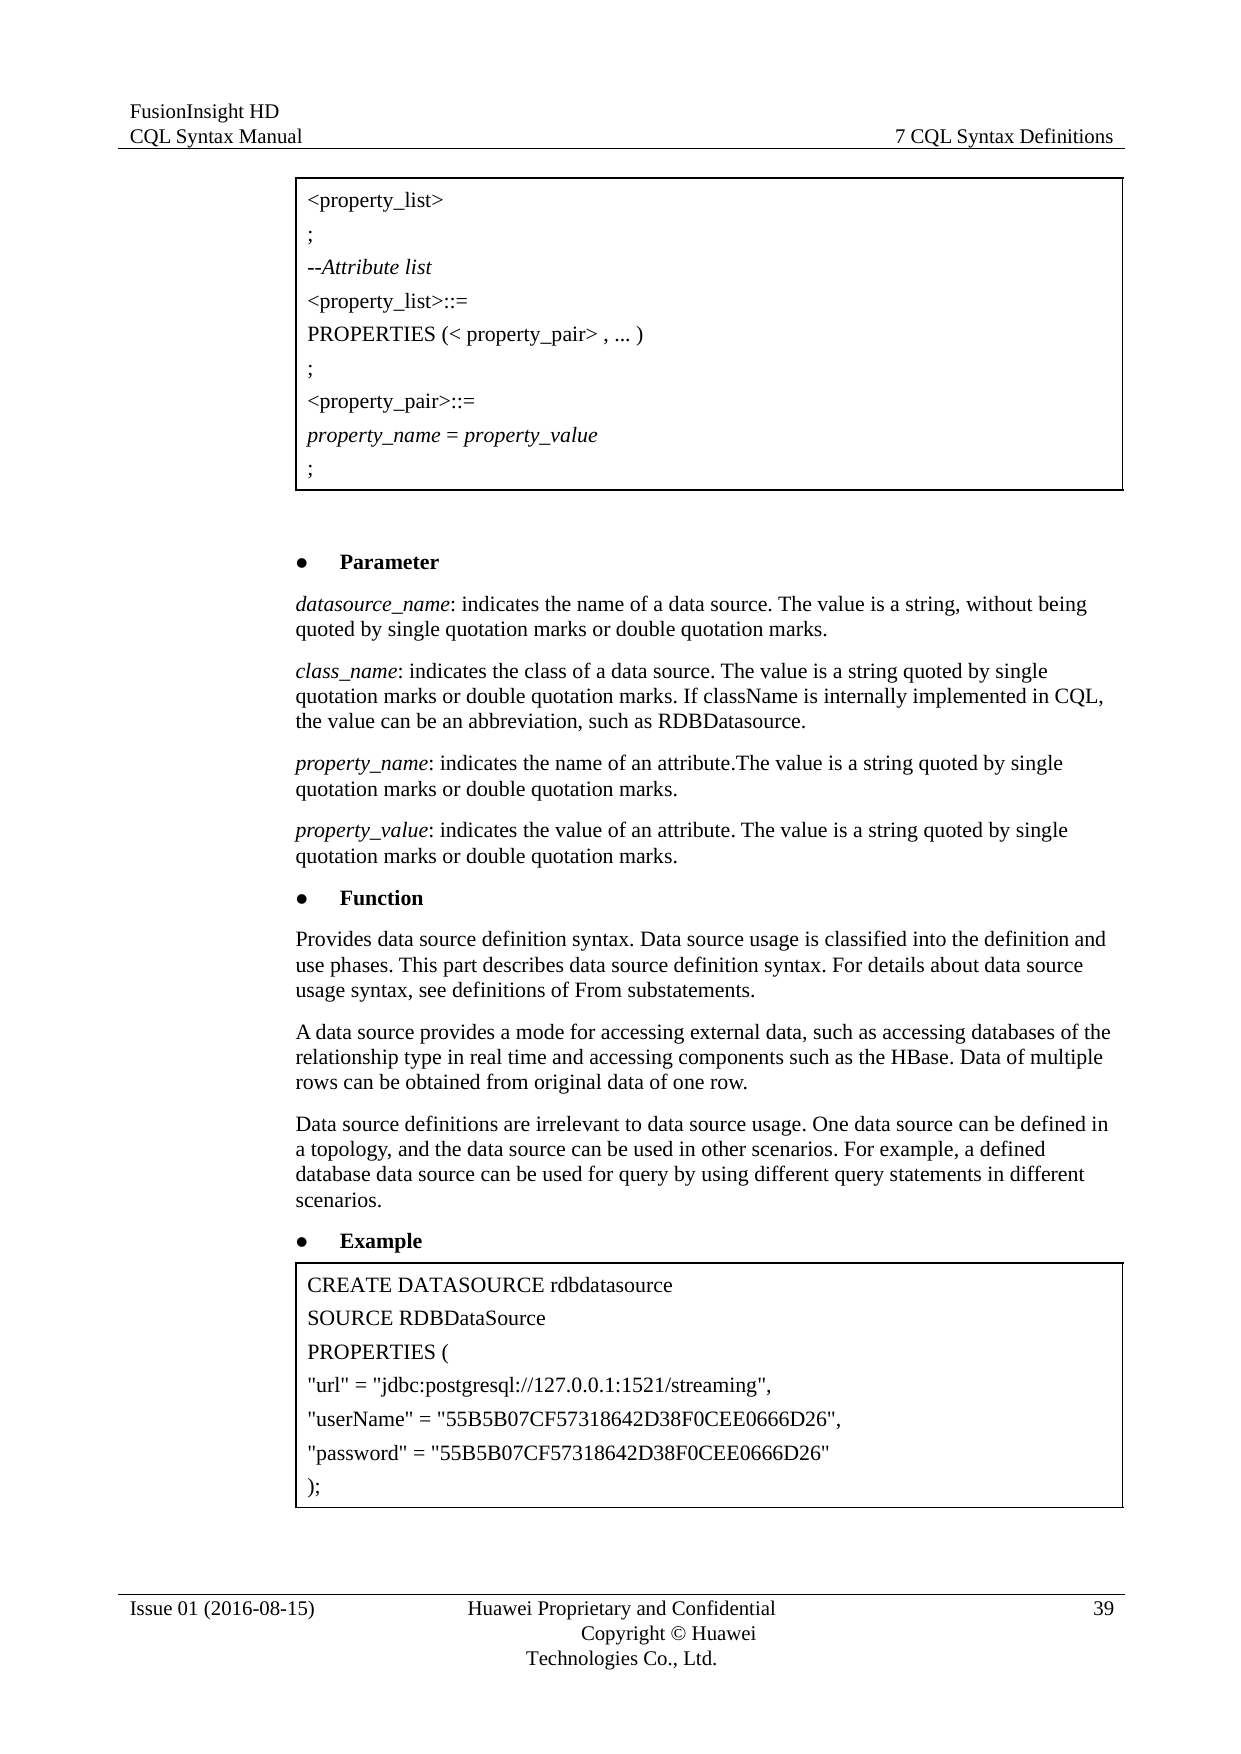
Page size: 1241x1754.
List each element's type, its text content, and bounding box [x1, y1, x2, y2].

text property_value: indicates the value of an attribute. The value is a string quoted by single quotation marks or double quotation marks. [295, 817, 1122, 868]
text class_name: indicates the class of a data source. The value is a string quoted by single quotation marks or double quotation marks. If className is internally implemented in CQL, the value can be an abbreviation, such as RDBDatasource. [295, 658, 1122, 734]
text Provides data source definition syntax. Data source usage is classified into the definition and use phases. This part describes data source definition syntax. For details about data source usage syntax, see definitions of From substatements. [295, 926, 1122, 1002]
table_header CREATE DATASOURCE rdbdatasource SOURCE RDBDataSource PROPERTIES ( "url" = "jdbc:postgresql://127.0.0.1:1521/streaming", "userName" = "55B5B07CF57318642D38F0CEE0666D26", "password" = "55B5B07CF57318642D38F0CEE0666D26" ); [297, 1264, 1122, 1507]
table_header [297, 179, 1122, 489]
text Data source definitions are irrelevant to data source usage. One data source can be defined in a topology, and the data source can be used in other scenarios. For example, a defined database data source can be used for query by using different query statements in different scenarios. [295, 1111, 1122, 1212]
list Example [295, 1228, 1122, 1254]
text property_name: indicates the name of an attribute.The value is a string quoted by single quotation marks or double quotation marks. [295, 750, 1122, 801]
list Function [295, 884, 1122, 910]
list Parameter [295, 549, 1122, 574]
text datasource_name: indicates the name of a data source. The value is a string, without being quoted by single quotation marks or double quotation marks. [295, 591, 1122, 641]
text A data source provides a mode for accessing external data, such as accessing databases of the relationship type in real time and accessing components such as the HBase. Data of multiple rows can be obtained from original data of one row. [295, 1019, 1122, 1094]
